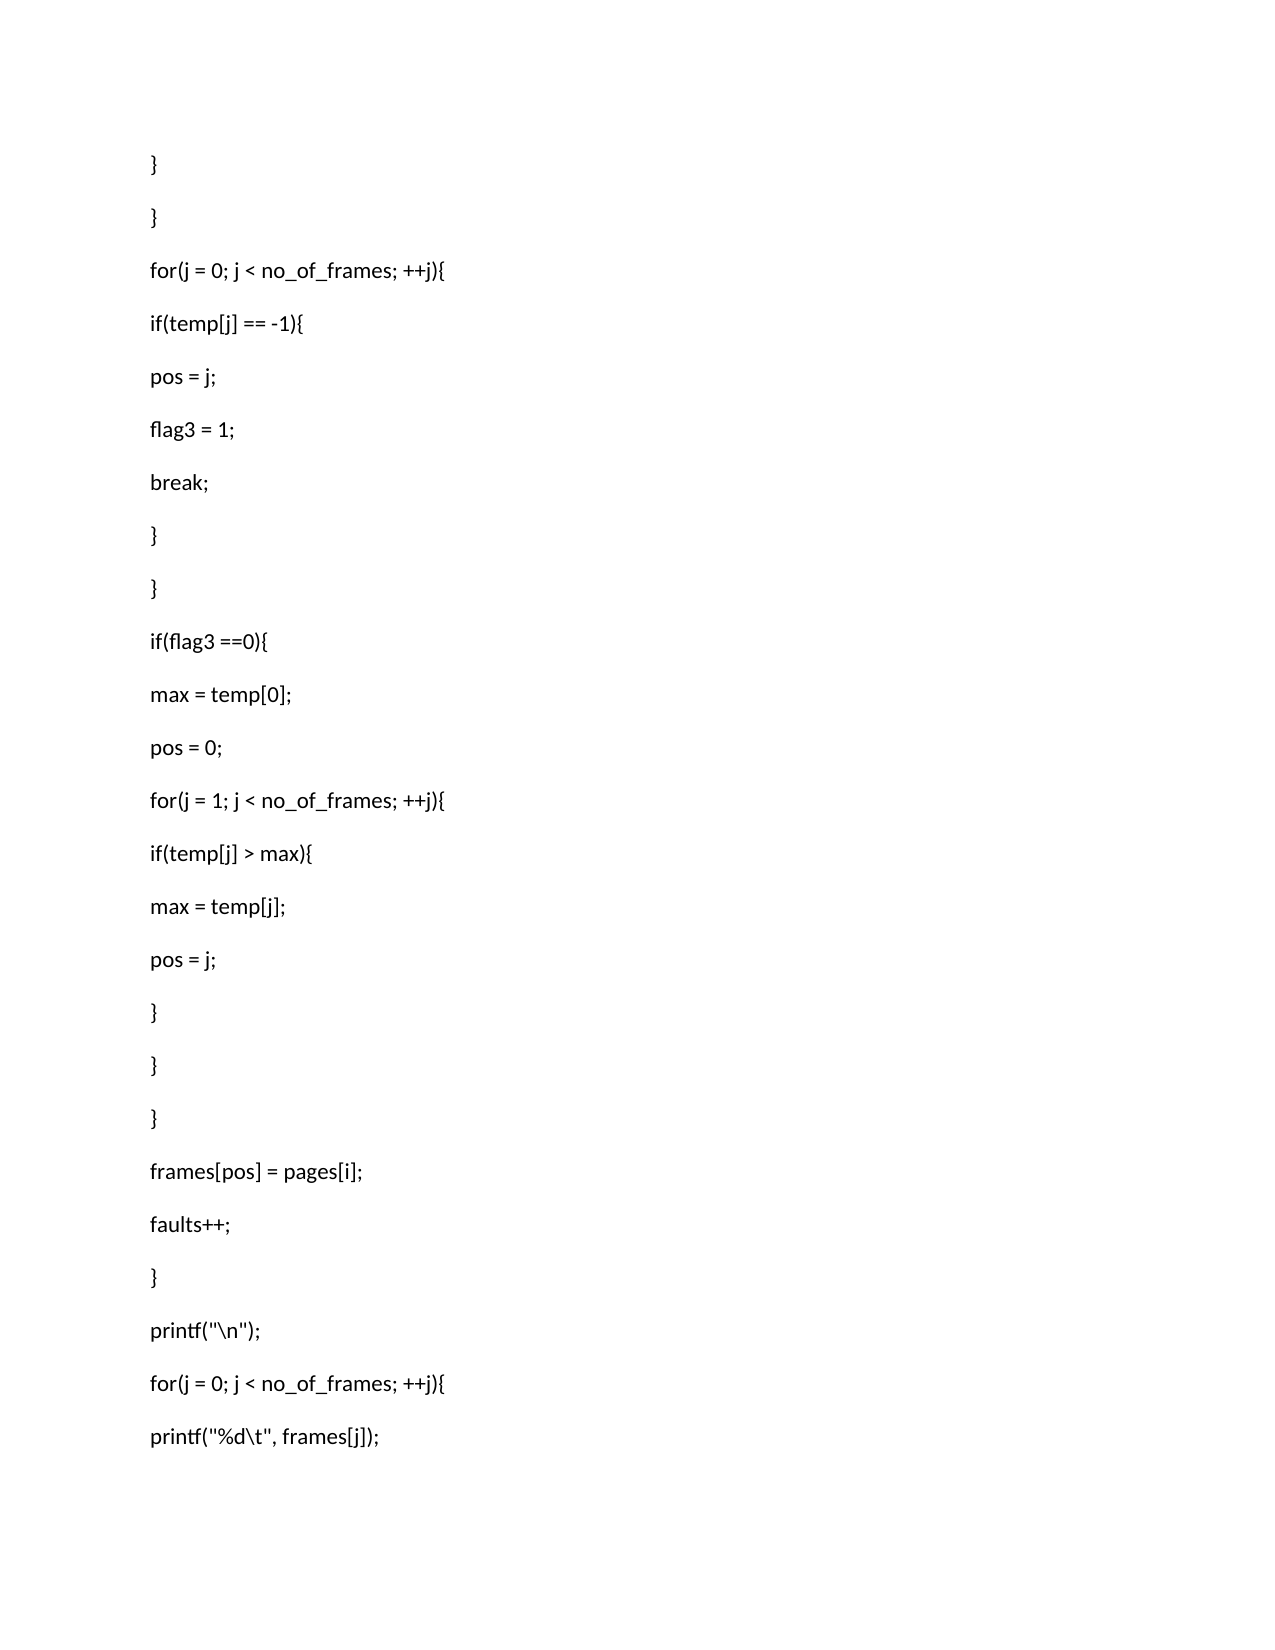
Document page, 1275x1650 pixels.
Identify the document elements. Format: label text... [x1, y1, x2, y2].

text max = temp[0]; [150, 680, 1125, 708]
text } [150, 998, 1125, 1026]
text for(j = 0; j < no_of_frames; ++j){ [150, 1369, 1125, 1397]
text } [150, 1051, 1125, 1079]
text max = temp[j]; [150, 892, 1125, 920]
text if(temp[j] == -1){ [150, 309, 1125, 337]
text if(temp[j] > max){ [150, 839, 1125, 867]
text for(j = 0; j < no_of_frames; ++j){ [150, 256, 1125, 284]
text pos = j; [150, 945, 1125, 973]
text flag3 = 1; [150, 415, 1125, 443]
text for(j = 1; j < no_of_frames; ++j){ [150, 786, 1125, 814]
text faults++; [150, 1210, 1125, 1238]
text } [150, 150, 1125, 178]
text } [150, 203, 1125, 231]
text } [150, 1104, 1125, 1132]
text printf("%d\t", frames[j]); [150, 1422, 1125, 1451]
text if(flag3 ==0){ [150, 627, 1125, 655]
text pos = j; [150, 362, 1125, 390]
text } [150, 1263, 1125, 1291]
text frames[pos] = pages[i]; [150, 1157, 1125, 1185]
text } [150, 574, 1125, 602]
text printf("\n"); [150, 1316, 1125, 1344]
text break; [150, 468, 1125, 496]
text pos = 0; [150, 733, 1125, 761]
text } [150, 521, 1125, 549]
